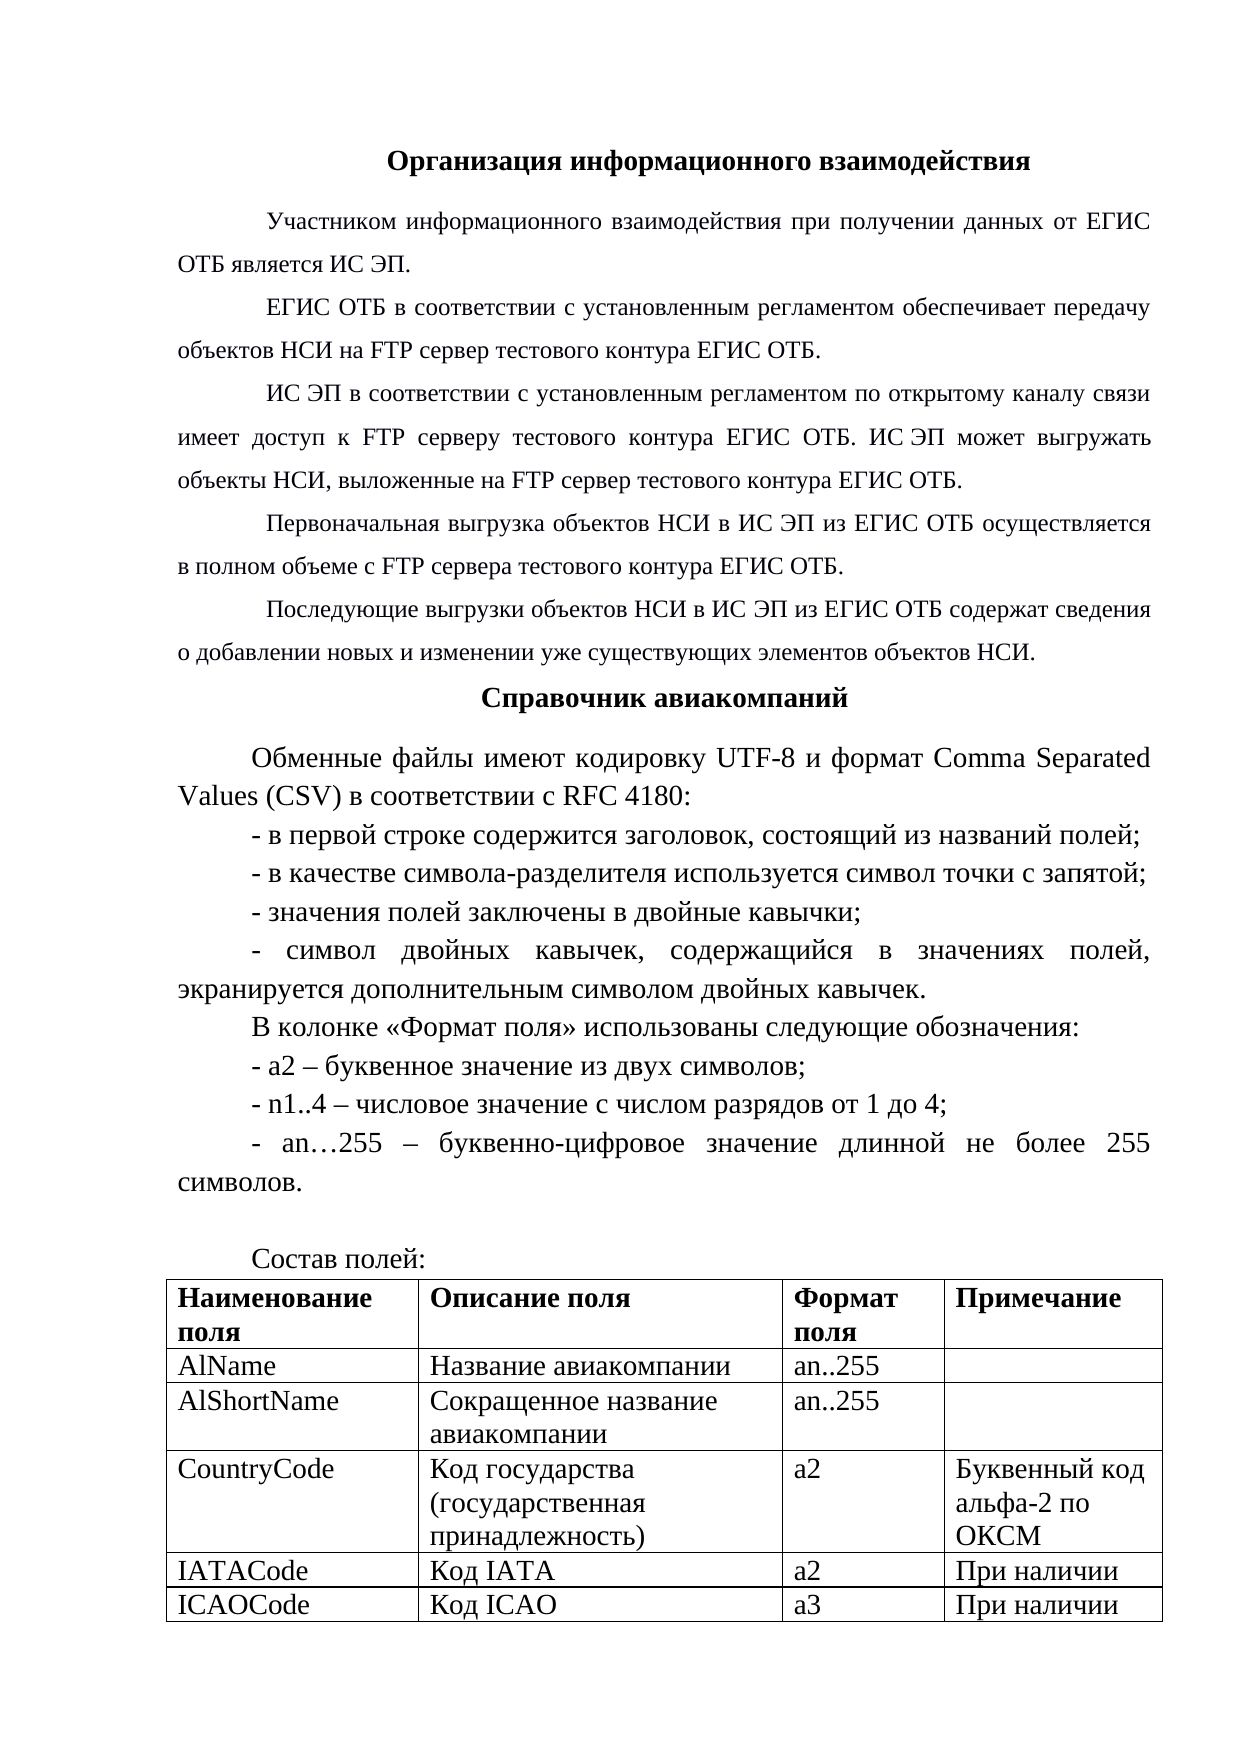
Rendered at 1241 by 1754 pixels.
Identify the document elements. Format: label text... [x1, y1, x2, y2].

table_header Наименование поля [167, 1280, 418, 1347]
text Участником информационного взаимодействия при получении данных от ЕГИС ОТБ является ИС ЭП. [177, 206, 1152, 278]
table_cell Код государства (государственная принадлежность) [419, 1451, 782, 1552]
table_cell Код IATA [419, 1553, 782, 1586]
table_cell an..255 [783, 1383, 944, 1450]
text Первоначальная выгрузка объектов НСИ в ИС ЭП из ЕГИС ОТБ осуществляется в полном объеме с FTP сервера тестового контура ЕГИС ОТБ. [177, 508, 1152, 580]
text - в качестве символа-разделителя используется символ точки с запятой; [177, 855, 1152, 889]
table_cell CountryCode [167, 1451, 418, 1552]
table_cell Название авиакомпании [419, 1349, 782, 1382]
table_cell a3 [783, 1588, 944, 1621]
text - n1..4 – числовое значение с числом разрядов от 1 до 4; [177, 1087, 1152, 1120]
table_cell [945, 1383, 1162, 1450]
text ЕГИС ОТБ в соответствии с установленным регламентом обеспечивает передачу объектов НСИ на FTP сервер тестового контура ЕГИС ОТБ. [177, 292, 1152, 364]
text - значения полей заключены в двойные кавычки; [177, 894, 1152, 927]
table_cell AlName [167, 1349, 418, 1382]
table_cell Код ICAO [419, 1588, 782, 1621]
table_cell IATACode [167, 1553, 418, 1586]
table_header Примечание [945, 1280, 1162, 1347]
table_header Формат поля [783, 1280, 944, 1347]
subtitle Организация информационного взаимодействия [266, 143, 1152, 177]
table_cell a2 [783, 1451, 944, 1552]
table_cell Буквенный код альфа-2 по ОКСМ [945, 1451, 1162, 1552]
text - символ двойных кавычек, содержащийся в значениях полей, экранируется дополнительным символом двойных кавычек. [177, 932, 1152, 1004]
table_header Описание поля [419, 1280, 782, 1347]
table_cell ICAOCode [167, 1588, 418, 1621]
text Последующие выгрузки объектов НСИ в ИС ЭП из ЕГИС ОТБ содержат сведения о добавлении новых и изменении уже существующих элементов объектов НСИ. [177, 594, 1152, 666]
text - an…255 – буквенно-цифровое значение длинной не более 255 символов. [177, 1125, 1152, 1197]
text В колонке «Формат поля» использованы следующие обозначения: [177, 1009, 1152, 1043]
text - в первой строке содержится заголовок, состоящий из названий полей; [177, 817, 1152, 850]
table_cell При наличии [945, 1553, 1162, 1586]
text ИС ЭП в соответствии с установленным регламентом по открытому каналу связи имеет доступ к FTP серверу тестового контура ЕГИС ОТБ. ИС ЭП может выгружать объекты НСИ, выложенные на FTP сервер тестового контура ЕГИС ОТБ. [177, 378, 1152, 493]
text Обменные файлы имеют кодировку UTF-8 и формат Comma Separated Values (CSV) в соответствии с RFC 4180: [177, 740, 1152, 812]
table_cell [945, 1349, 1162, 1382]
table_cell AlShortName [167, 1383, 418, 1450]
text Справочник авиакомпаний [177, 680, 1152, 714]
table_cell При наличии [945, 1588, 1162, 1621]
table_cell an..255 [783, 1349, 944, 1382]
table_cell Сокращенное название авиакомпании [419, 1383, 782, 1450]
text Состав полей: [177, 1241, 1152, 1274]
text - а2 – буквенное значение из двух символов; [177, 1048, 1152, 1082]
table_cell a2 [783, 1553, 944, 1586]
